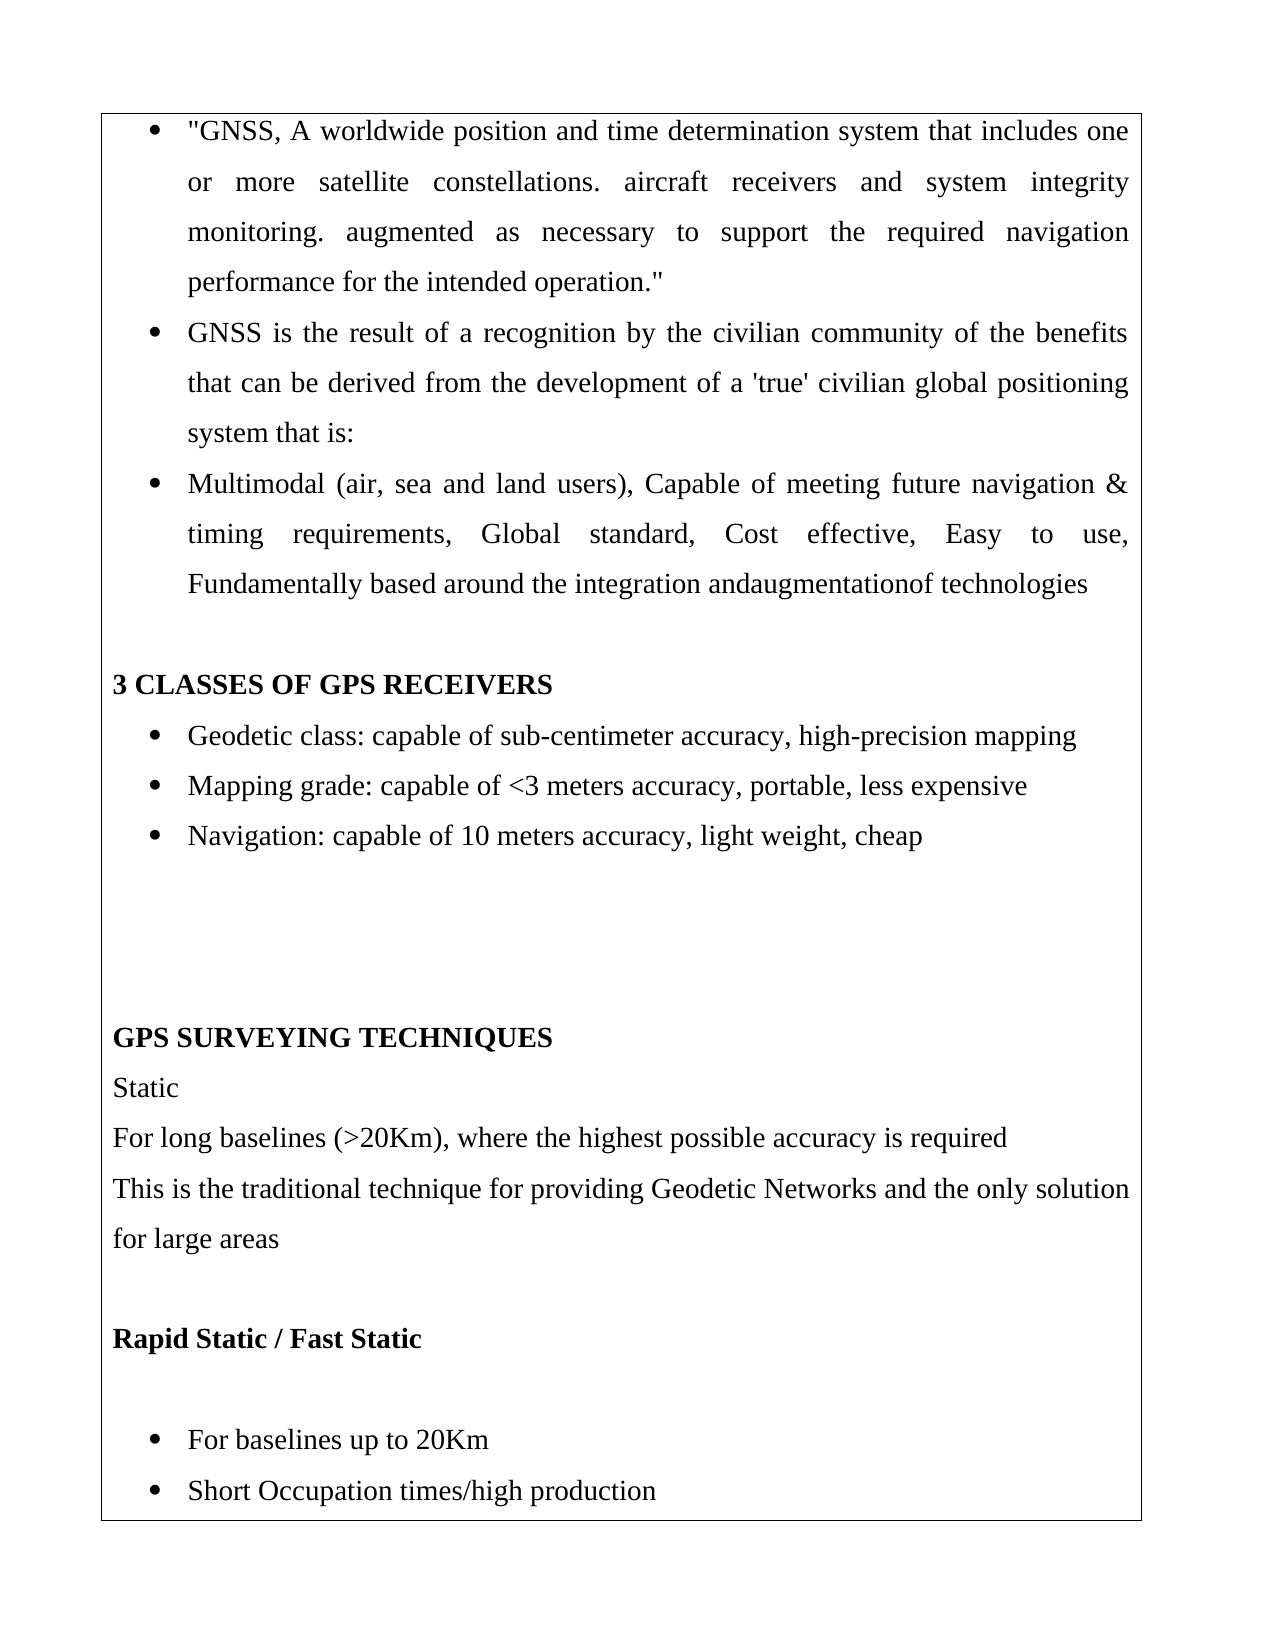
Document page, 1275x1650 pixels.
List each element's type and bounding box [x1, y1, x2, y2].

table_cell [102, 114, 1141, 1519]
